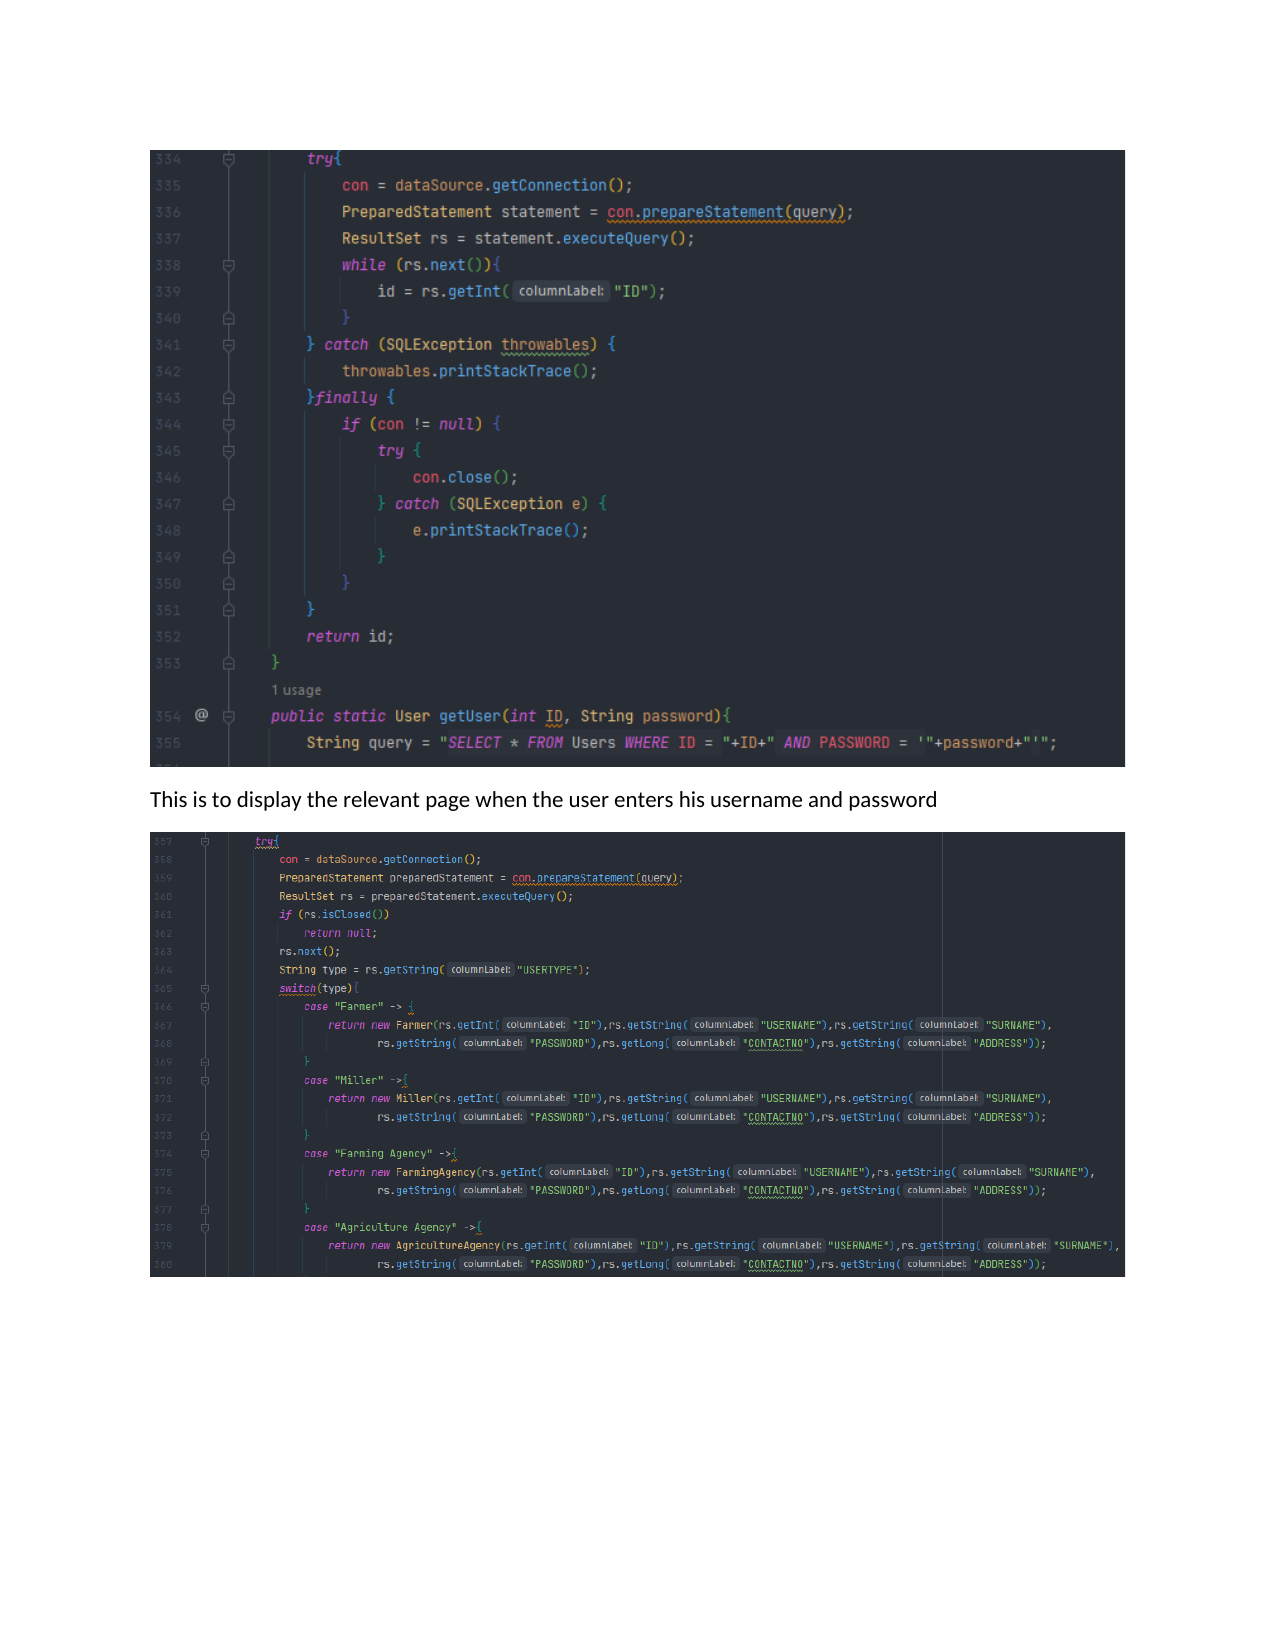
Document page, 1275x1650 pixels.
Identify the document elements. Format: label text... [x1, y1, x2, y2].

picture [150, 150, 1125, 767]
picture [150, 832, 1125, 1277]
text This is to display the relevant page when the user enters his username and password [150, 786, 1125, 814]
